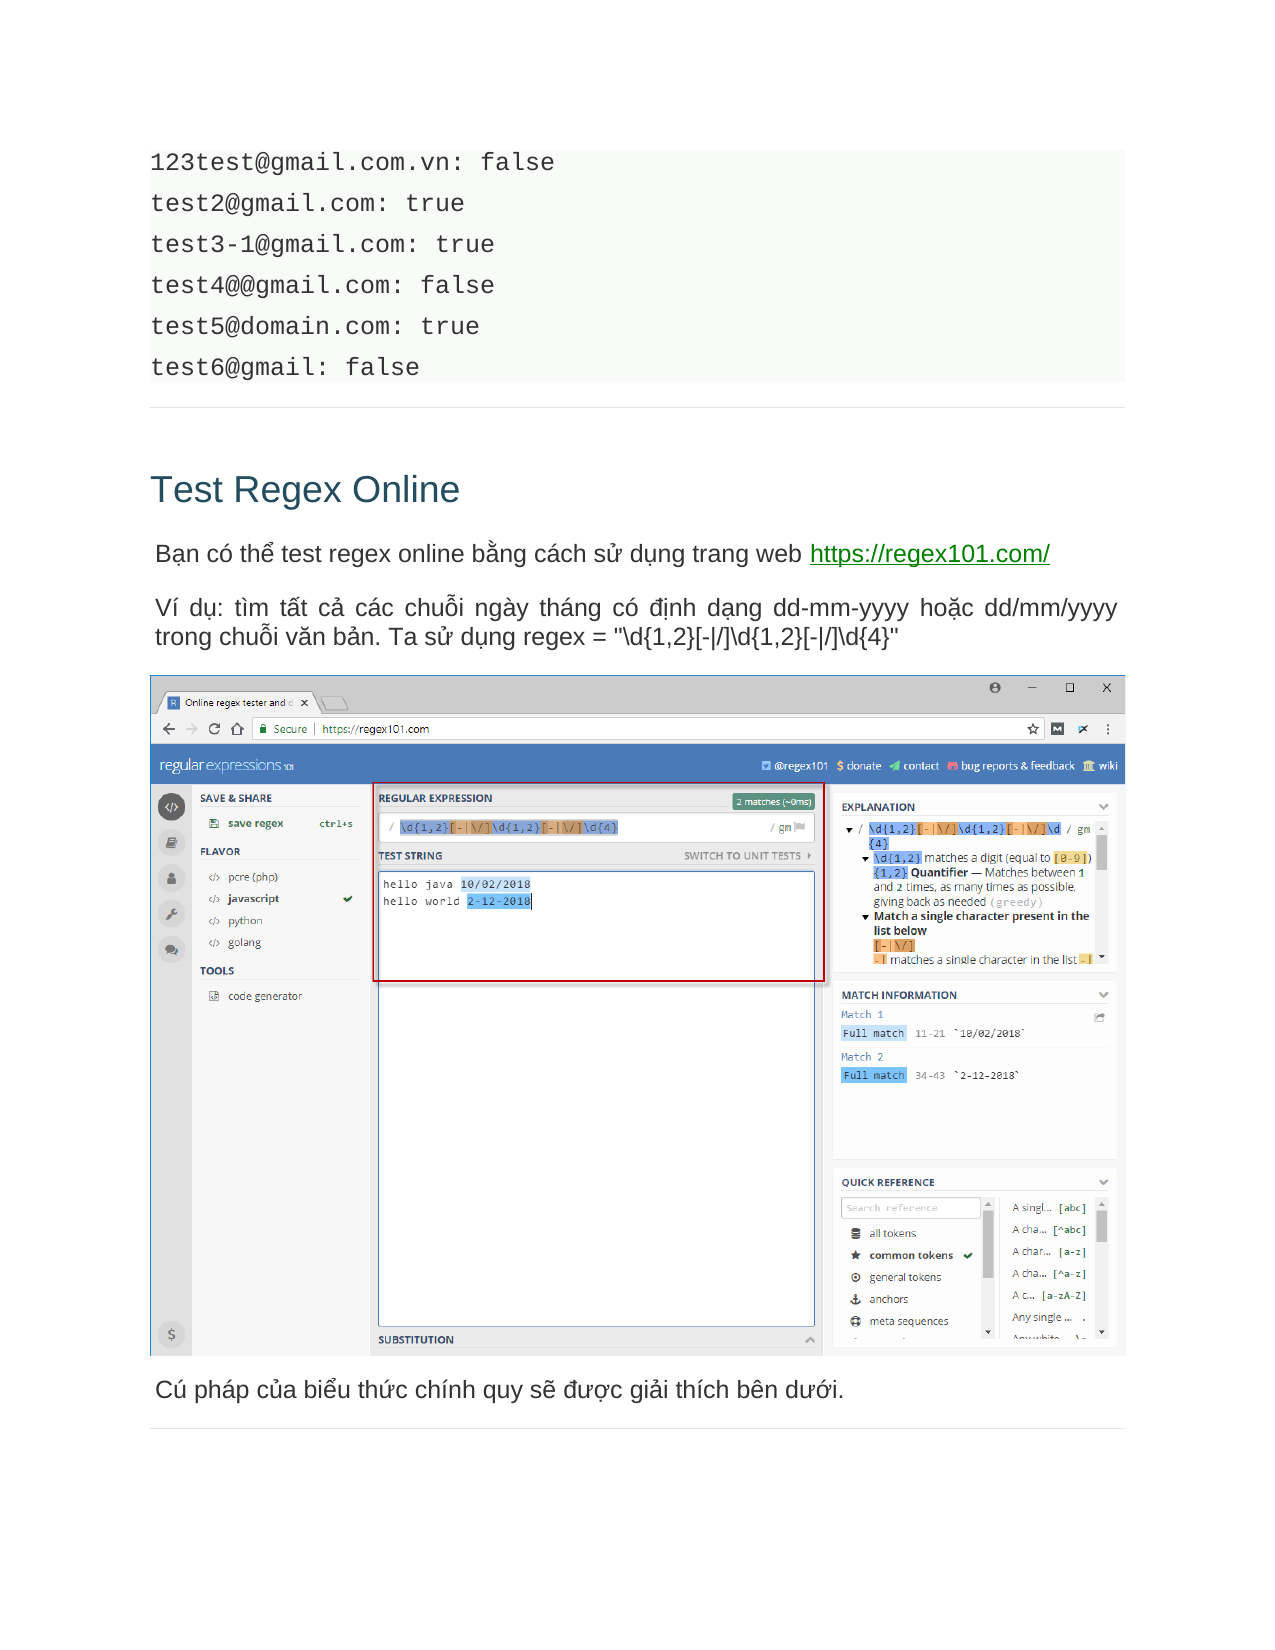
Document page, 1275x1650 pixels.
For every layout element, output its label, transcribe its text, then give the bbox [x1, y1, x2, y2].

text Cú pháp của biểu thức chính quy sẽ được giải thích bên dưới. [155, 1374, 1120, 1403]
picture [150, 675, 1125, 1356]
text test5@domain.com: true [150, 313, 1125, 342]
text test3-1@gmail.com: true [150, 232, 1125, 260]
text test4@@gmail.com: false [150, 272, 1125, 301]
subtitle Test Regex Online [150, 467, 1125, 510]
text test2@gmail.com: true [150, 191, 1125, 219]
text Ví dụ: tìm tất cả các chuỗi ngày tháng có định dạng dd-mm-yyyy hoặc dd/mm/yyyy trong chuỗi văn bản. Ta sử dụng regex = "\d{1,2}[-|/]\d{1,2}[-|/]\d{4}" [155, 593, 1120, 650]
text Bạn có thể test regex online bằng cách sử dụng trang web https://regex101.com/ [155, 539, 1120, 568]
text 123test@gmail.com.vn: false [150, 150, 1125, 178]
text test6@gmail: false [150, 354, 1125, 382]
